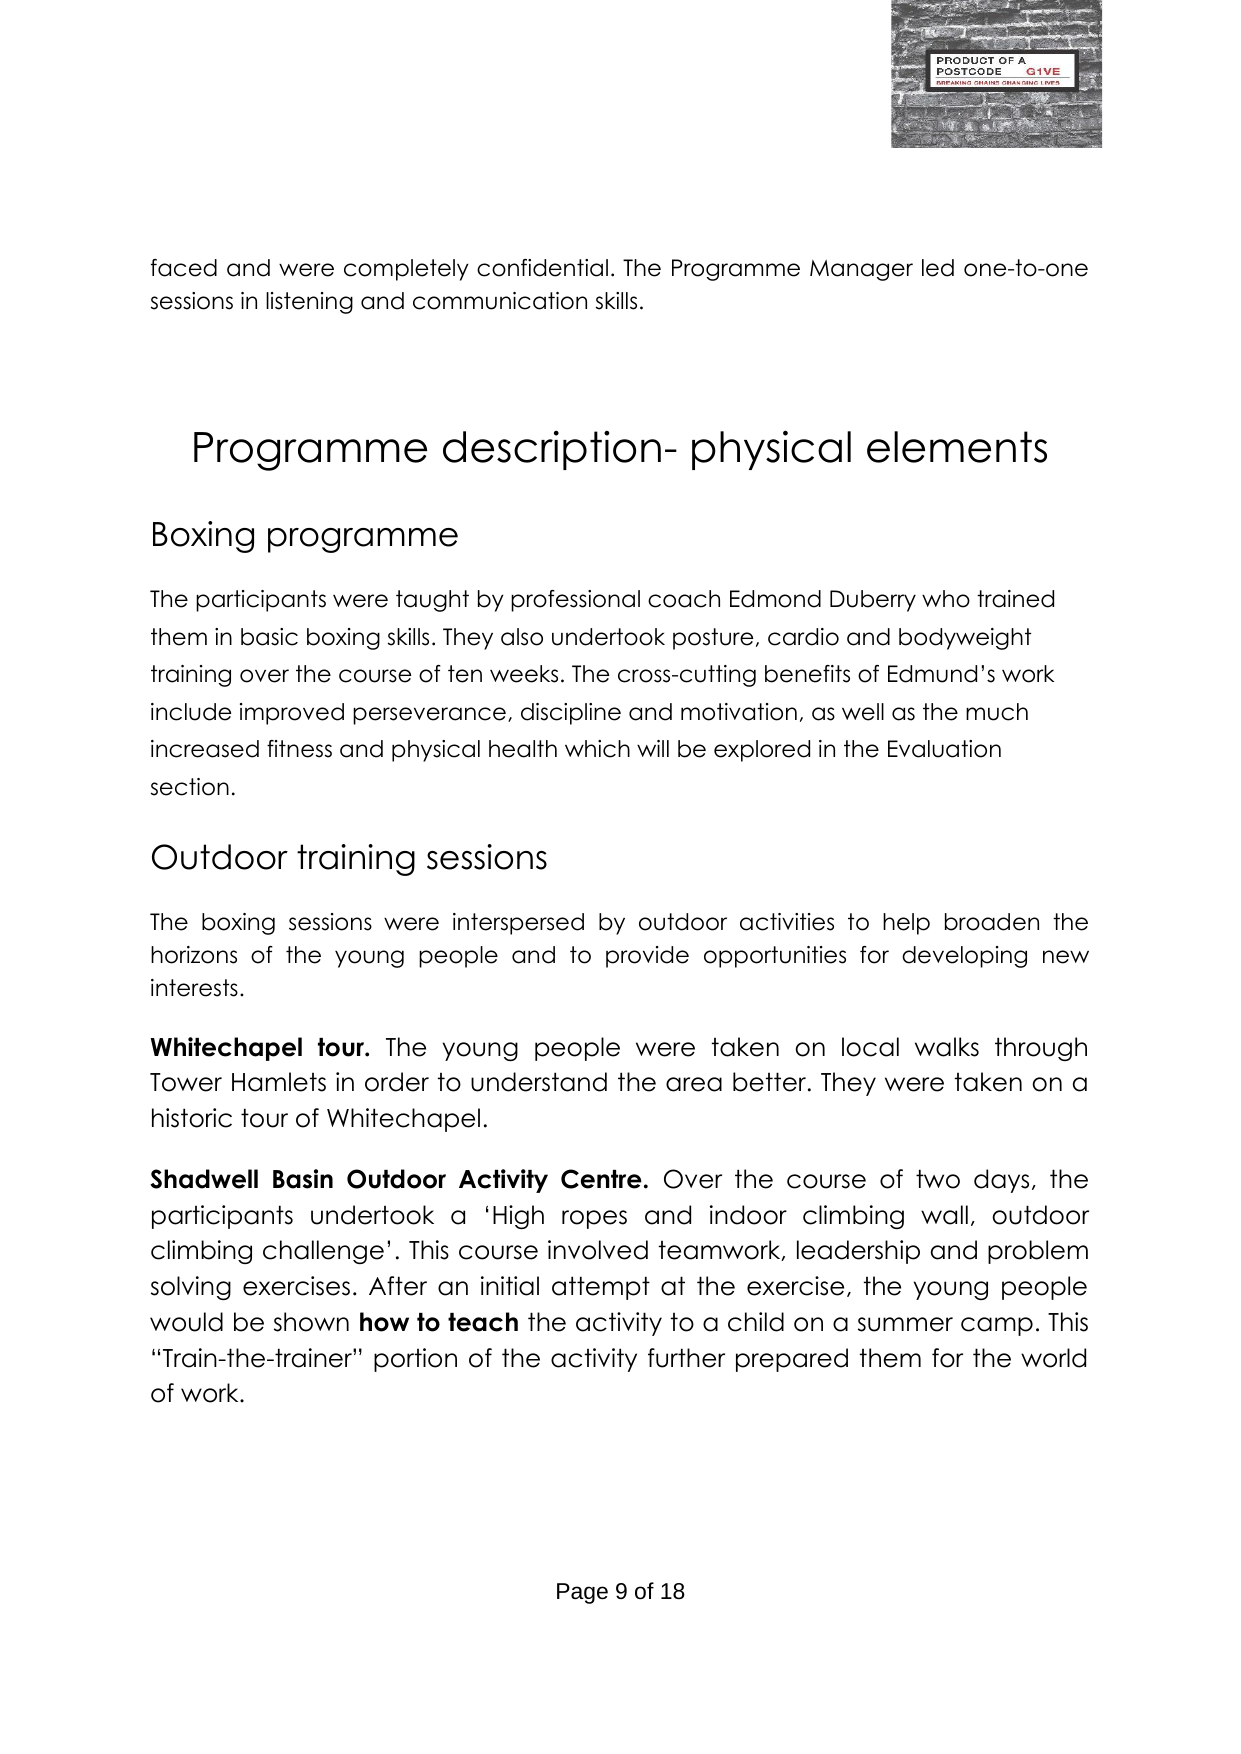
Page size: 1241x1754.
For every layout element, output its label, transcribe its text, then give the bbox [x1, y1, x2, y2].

subtitle Boxing programme [150, 509, 1090, 557]
text The boxing sessions were interspersed by outdoor activities to help broaden the horizons of the young people and to provide opportunities for developing new interests. [150, 905, 1090, 1003]
text Shadwell Basin Outdoor Activity Centre. Over the course of two days, the participants undertook a ‘High ropes and indoor climbing wall, outdoor climbing challenge’. This course involved teamwork, leadership and problem solving exercises. After an initial attempt at the exercise, the young people would be shown how to teach the activity to a child on a summer camp. This “Train-the-trainer” portion of the activity further prepared them for the world of work. [150, 1160, 1090, 1410]
text The participants were taught by professional coach Edmond Duberry who trained them in basic boxing skills. They also undertook posture, cardio and bodyweight training over the course of ten weeks. The cross-cutting benefits of Edmund’s work include improved perseverance, discipline and motivation, as well as the much increased fitness and physical health which will be explored in the Evaluation section. [150, 582, 1090, 802]
picture [891, 0, 1103, 148]
text Whitechapel tour. The young people were taken on local walks through Tower Hamlets in order to understand the area better. They were taken on a historic tour of Whitechapel. [150, 1028, 1090, 1135]
subtitle Outdoor training sessions [150, 832, 1090, 880]
subtitle Programme description- physical elements [150, 416, 1090, 475]
